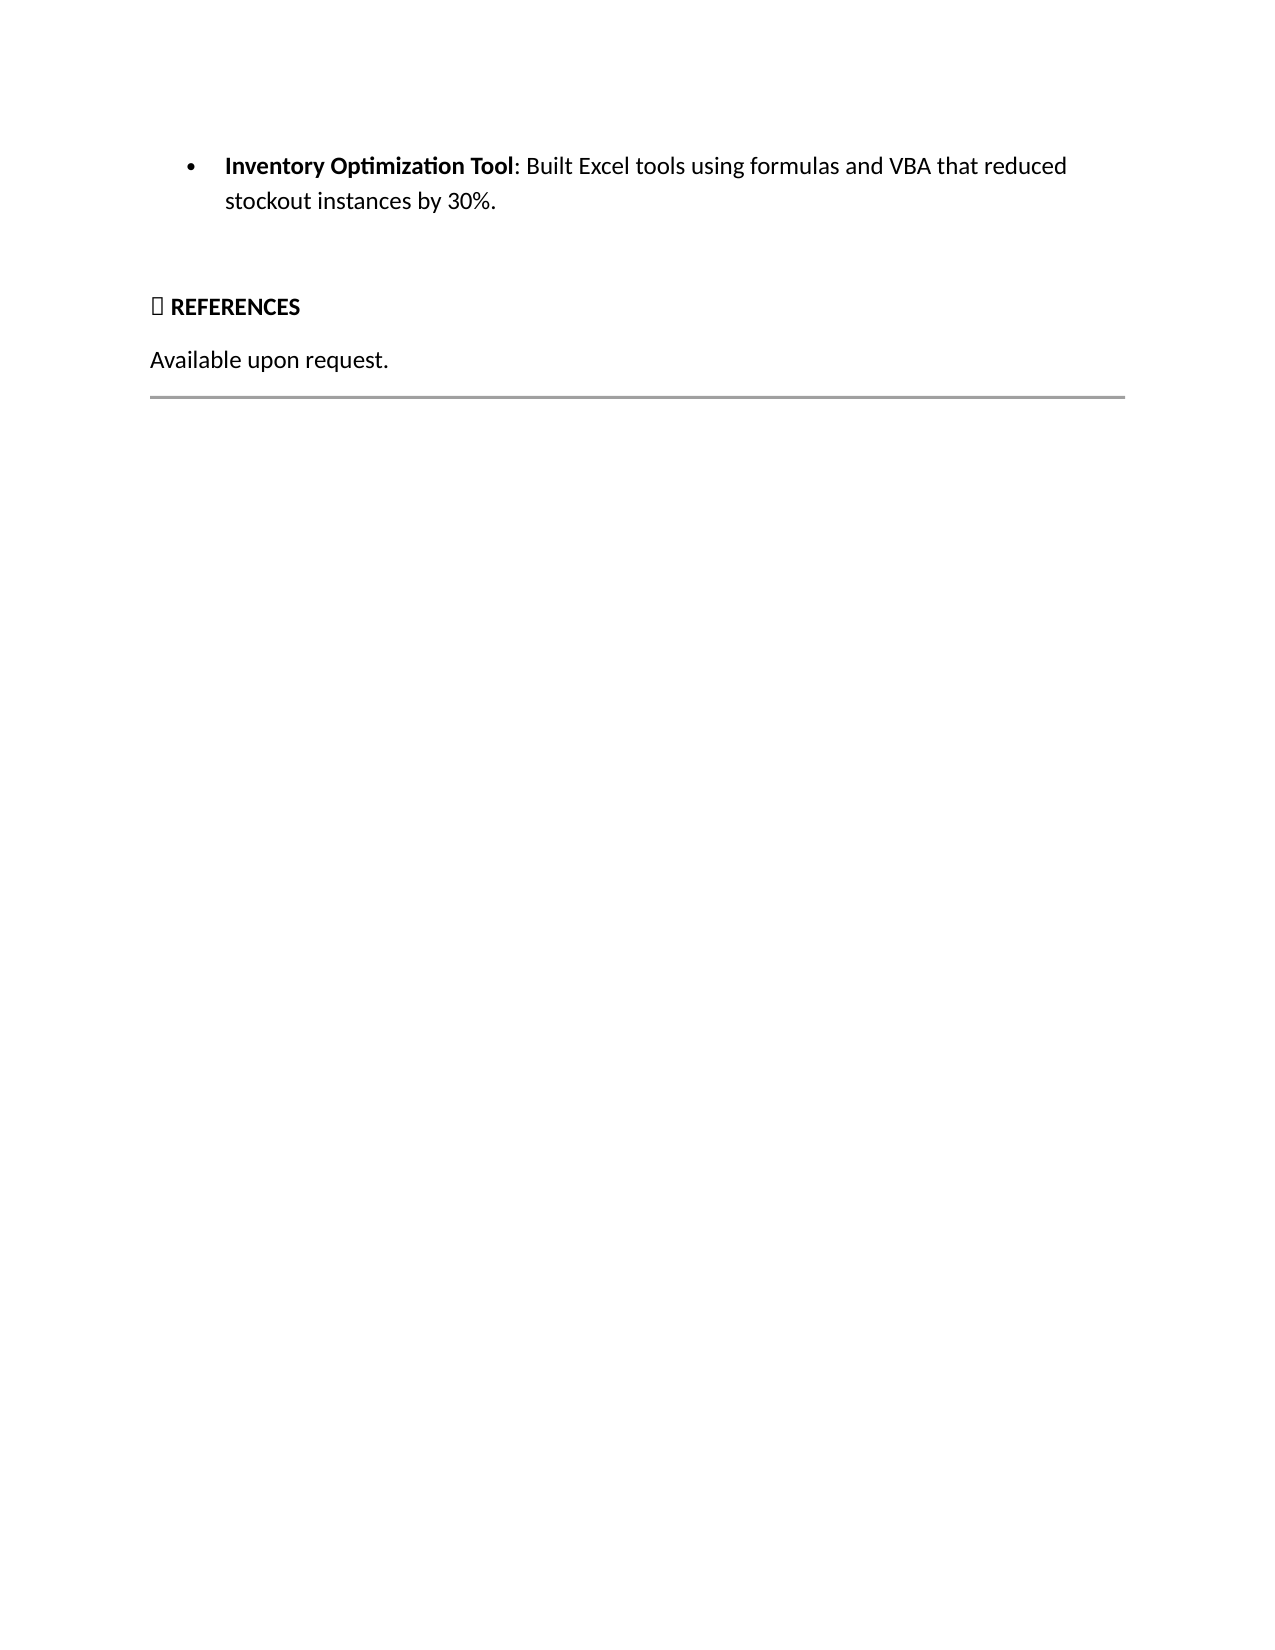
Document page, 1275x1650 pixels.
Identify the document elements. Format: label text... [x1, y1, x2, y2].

list Inventory Optimization Tool: Built Excel tools using formulas and VBA that reduced stockout instances by 30%. [187, 150, 1125, 216]
text Available upon request. [150, 344, 1125, 375]
text 💬 REFERENCES [150, 288, 1125, 322]
